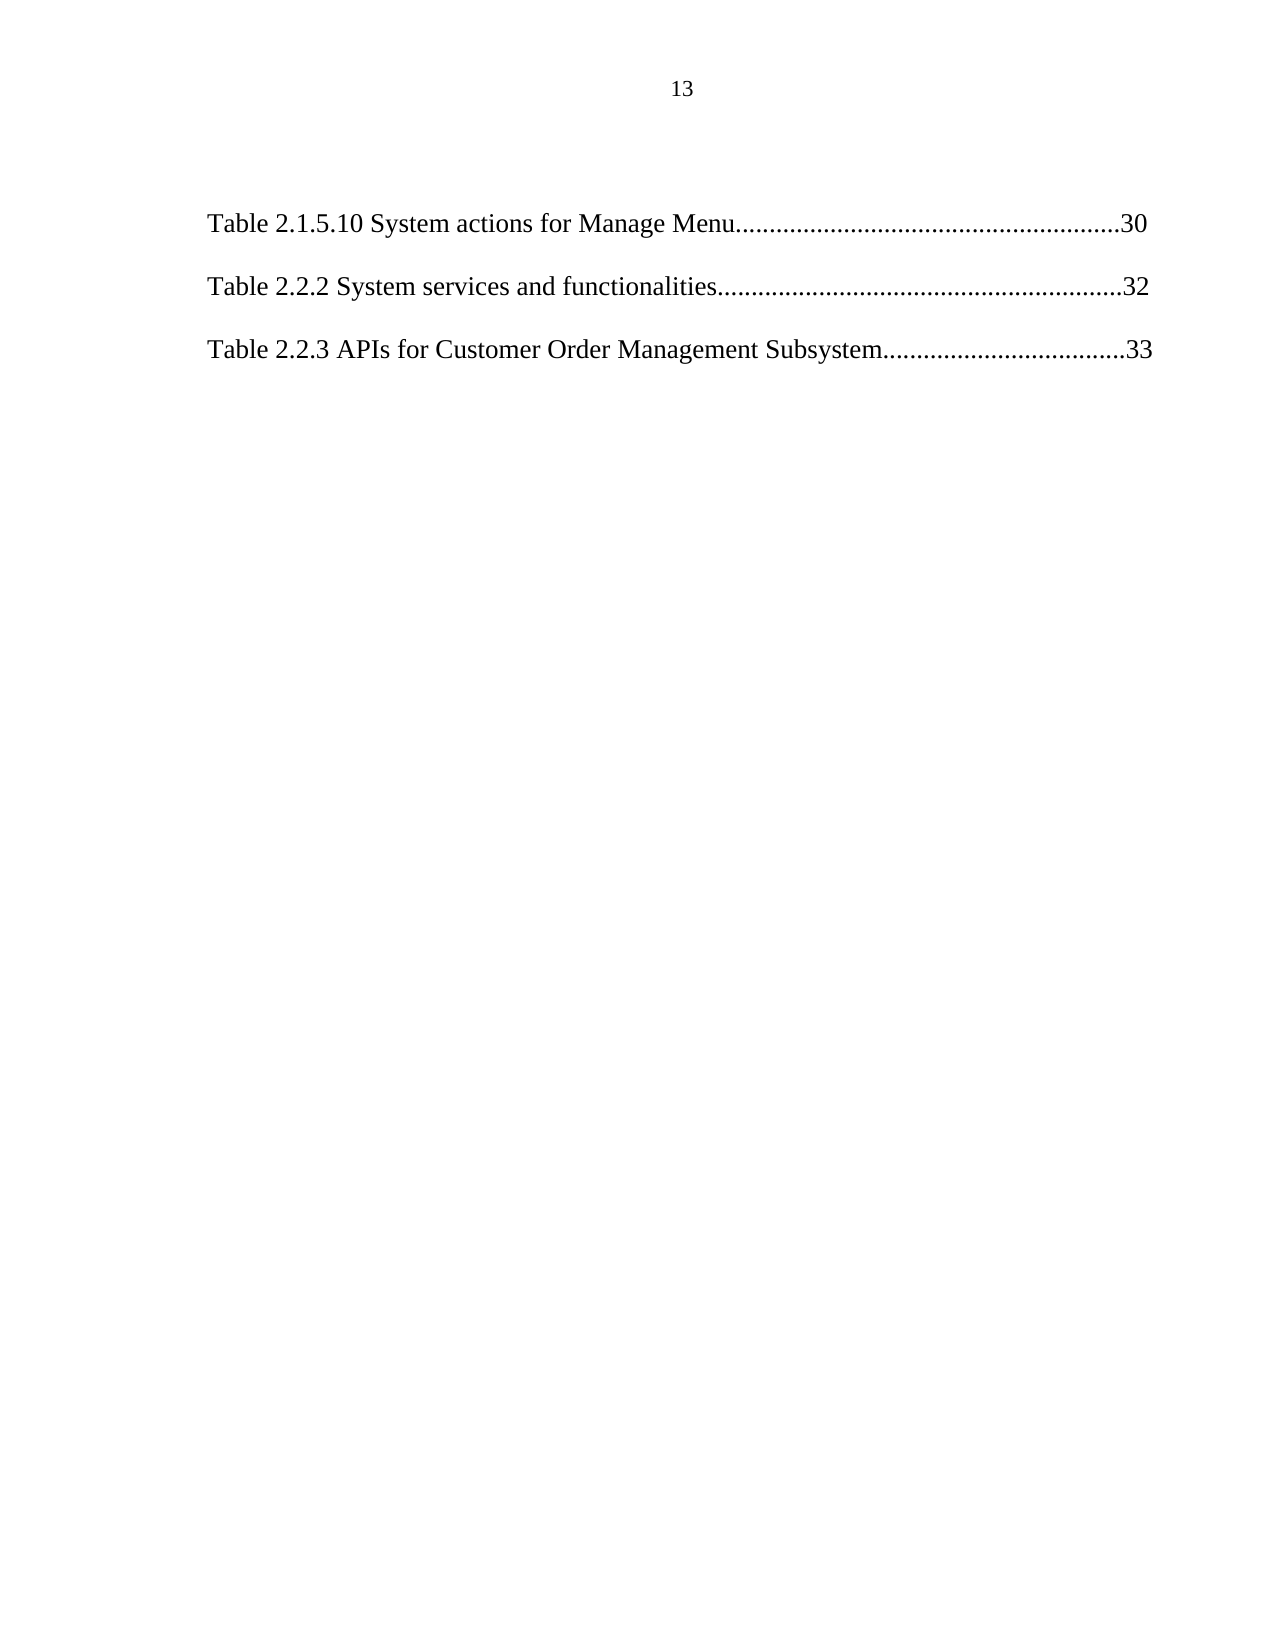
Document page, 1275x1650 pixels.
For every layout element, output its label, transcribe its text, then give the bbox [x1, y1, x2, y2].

text Table 2.2.3 APIs for Customer Order Management Subsystem....................................33 [207, 333, 1157, 364]
text Table 2.2.2 System services and functionalities............................................................32 [207, 270, 1157, 301]
text Table 2.1.5.10 System actions for Manage Menu.........................................................30 [207, 207, 1157, 238]
